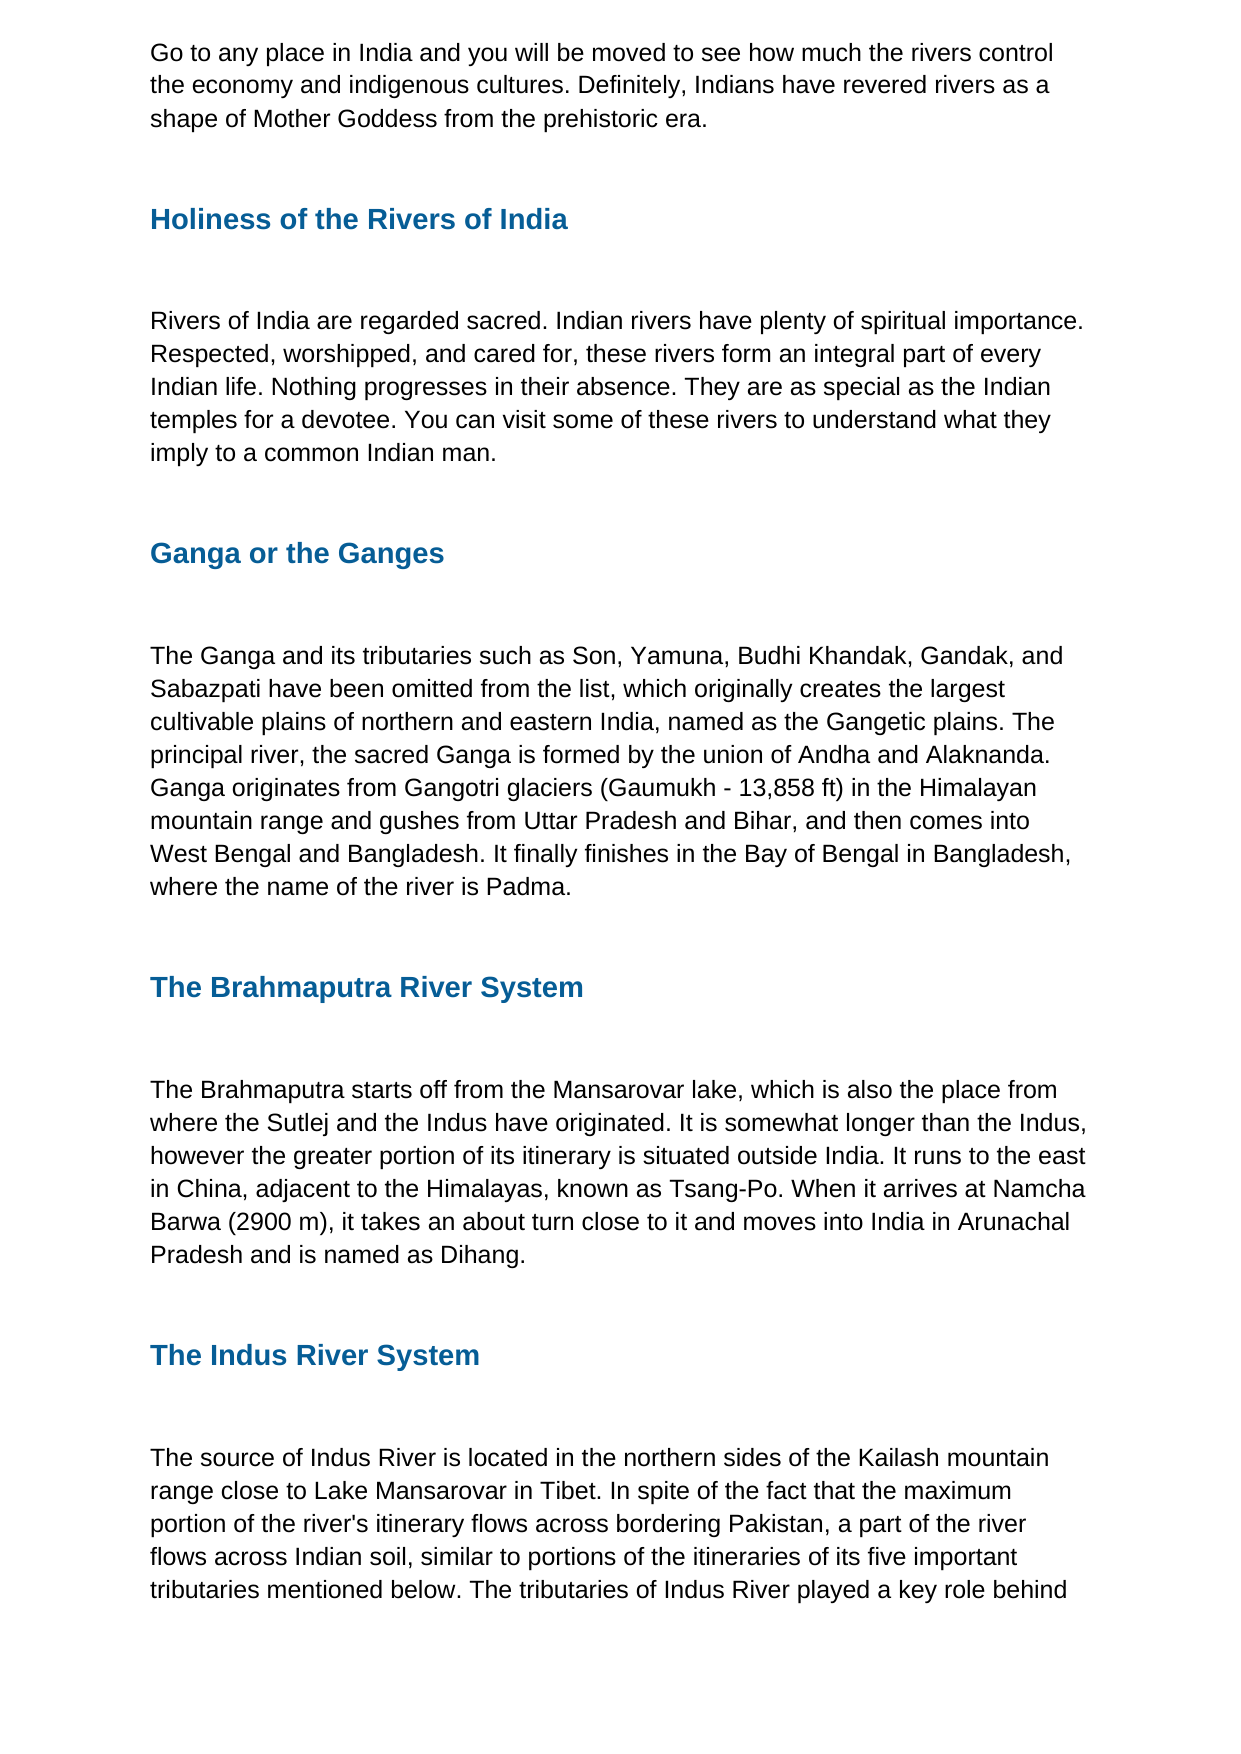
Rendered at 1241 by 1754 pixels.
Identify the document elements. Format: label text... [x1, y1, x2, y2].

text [150, 37, 1090, 197]
text The Brahmaputra River System [150, 970, 1090, 1004]
text Ganga or the Ganges [150, 536, 1090, 570]
text The Ganga and its tributaries such as Son, Yamuna, Budhi Khandak, Gandak, and Sabazpati have been omitted from the list, which originally creates the largest cultivable plains of northern and eastern India, named as the Gangetic plains. The principal river, the sacred Ganga is formed by the union of Andha and Alaknanda. Ganga originates from Gangotri glaciers (Gaumukh - 13,858 ft) in the Himalayan mountain range and gushes from Uttar Pradesh and Bihar, and then comes into West Bengal and Bangladesh. It finally finishes in the Bay of Bengal in Bangladesh, where the name of the river is Padma. [150, 575, 1090, 966]
text Rivers of India are regarded sacred. Indian rivers have plenty of spiritual importance. Respected, worshipped, and cared for, these rivers form an integral part of every Indian life. Nothing progresses in their absence. They are as special as the Indian temples for a devotee. You can visit some of these rivers to understand what they imply to a common Indian man. [150, 240, 1090, 532]
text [150, 1377, 1090, 1603]
text The Indus River System [150, 1338, 1090, 1372]
text The Brahmaputra starts off from the Mansarovar lake, which is also the place from where the Sutlej and the Indus have originated. It is somewhat longer than the Indus, however the greater portion of its itinerary is situated outside India. It runs to the east in China, adjacent to the Himalayas, known as Tsang-Po. When it arrives at Namcha Barwa (2900 m), it takes an about turn close to it and moves into India in Arunachal Pradesh and is named as Dihang. [150, 1009, 1090, 1334]
text Holiness of the Rivers of India [150, 202, 1090, 235]
